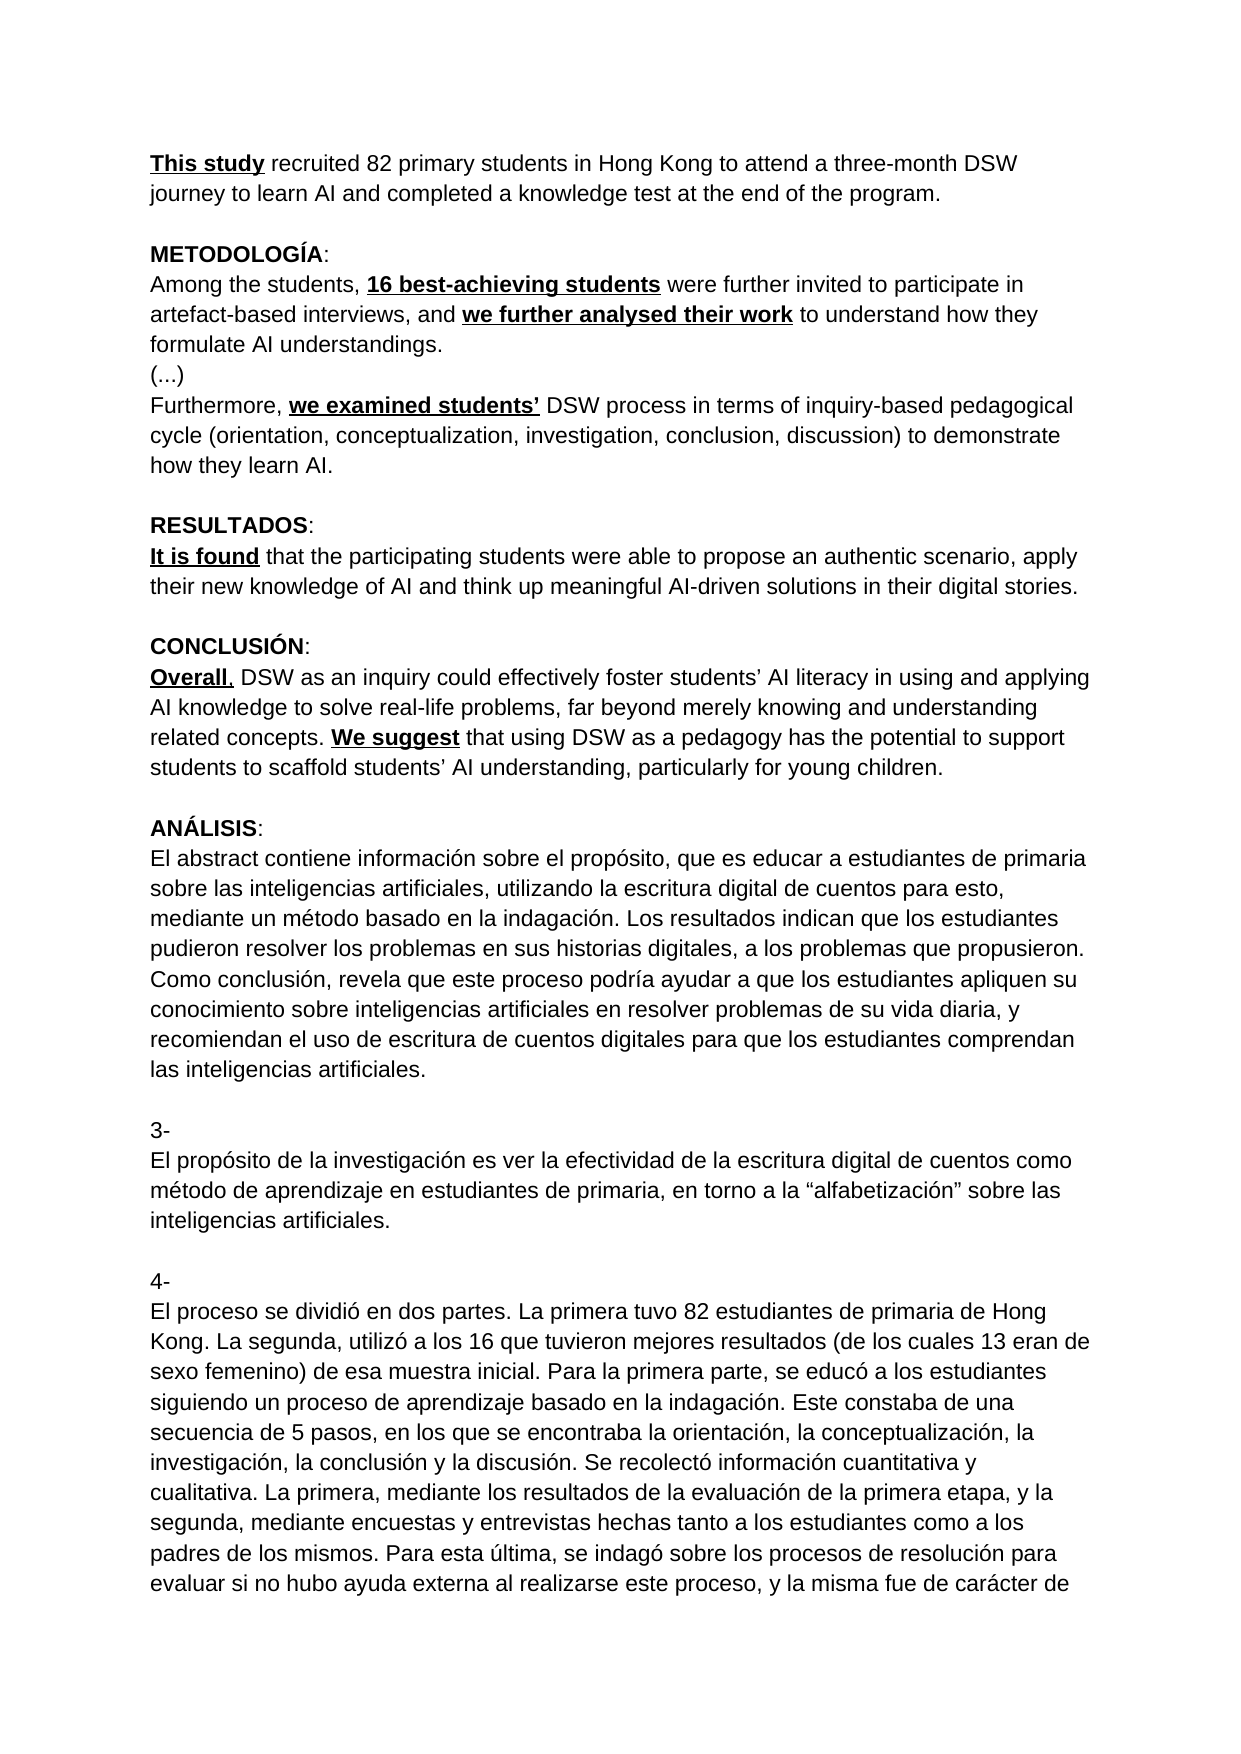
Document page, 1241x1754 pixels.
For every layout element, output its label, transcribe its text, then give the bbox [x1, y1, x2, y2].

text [150, 1298, 1090, 1596]
text 4- [150, 1268, 1090, 1294]
text El abstract contiene información sobre el propósito, que es educar a estudiantes de primaria sobre las inteligencias artificiales, utilizando la escritura digital de cuentos para esto, mediante un método basado en la indagación. Los resultados indican que los estudiantes pudieron resolver los problemas en sus historias digitales, a los problemas que propusieron. Como conclusión, revela que este proceso podría ayudar a que los estudiantes apliquen su conocimiento sobre inteligencias artificiales en resolver problemas de su vida diaria, y recomiendan el uso de escritura de cuentos digitales para que los estudiantes comprendan las inteligencias artificiales. [150, 845, 1090, 1083]
text CONCLUSIÓN: [150, 633, 1090, 660]
text El propósito de la investigación es ver la efectividad de la escritura digital de cuentos como método de aprendizaje en estudiantes de primaria, en torno a la “alfabetización” sobre las inteligencias artificiales. [150, 1147, 1090, 1234]
text Overall, DSW as an inquiry could effectively foster students’ AI literacy in using and applying AI knowledge to solve real-life problems, far beyond merely knowing and understanding related concepts. We suggest that using DSW as a pedagogy has the potential to support students to scaffold students’ AI understanding, particularly for young children. [150, 663, 1090, 781]
text This study recruited 82 primary students in Hong Kong to attend a three-month DSW journey to learn AI and completed a knowledge test at the end of the program. [150, 150, 1090, 207]
text Furthermore, we examined students’ DSW process in terms of inquiry-based pedagogical cycle (orientation, conceptualization, investigation, conclusion, discussion) to demonstrate how they learn AI. [150, 392, 1090, 478]
text Among the students, 16 best-achieving students were further invited to participate in artefact-based interviews, and we further analysed their work to understand how they formulate AI understandings. [150, 271, 1090, 358]
text (...) [150, 361, 1090, 388]
text METODOLOGÍA: [150, 241, 1090, 267]
text 3- [150, 1117, 1090, 1143]
text RESULTADOS: [150, 512, 1090, 539]
text It is found that the participating students were able to propose an authentic scenario, apply their new knowledge of AI and think up meaningful AI-driven solutions in their digital stories. [150, 543, 1090, 599]
text ANÁLISIS: [150, 814, 1090, 841]
